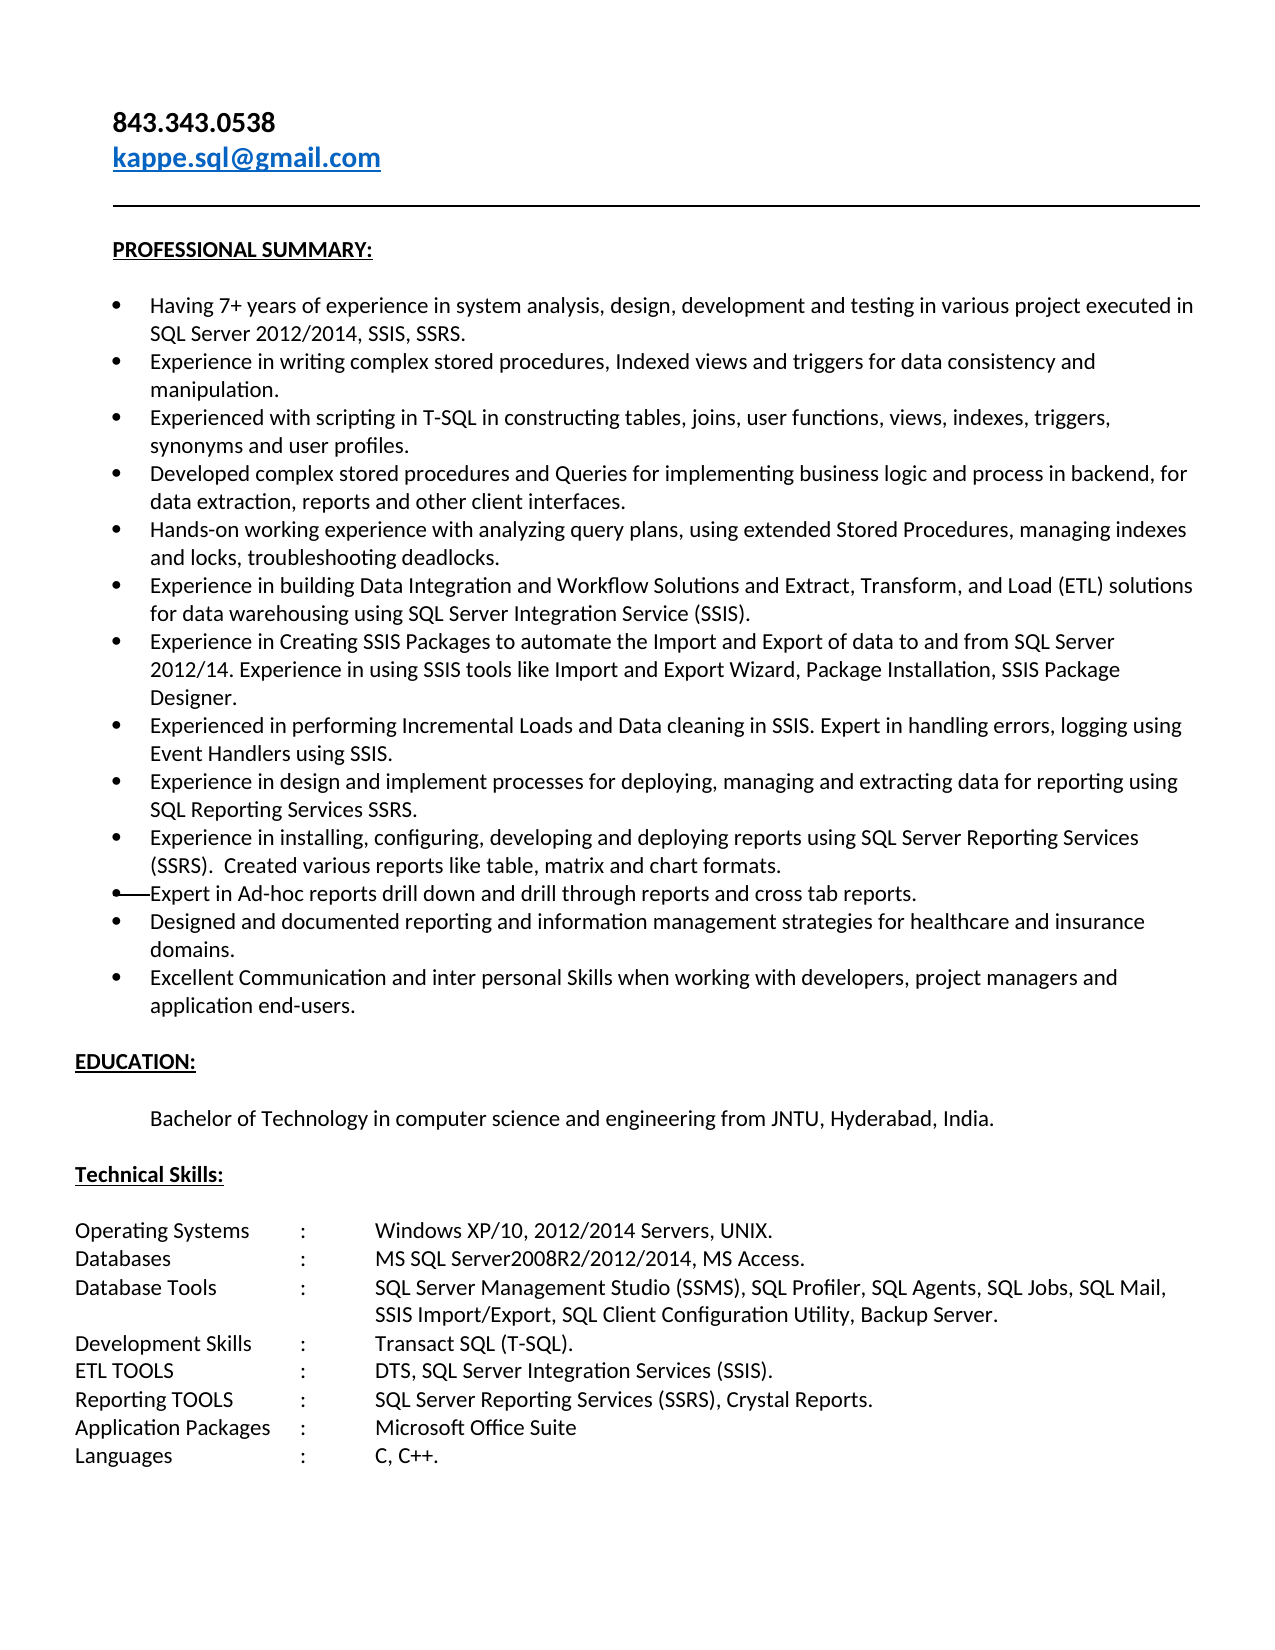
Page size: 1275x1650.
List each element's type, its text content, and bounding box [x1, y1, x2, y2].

text PROFESSIONAL SUMMARY: [112, 235, 1200, 263]
text 843.343.0538 [112, 104, 1200, 139]
text Bachelor of Technology in computer science and engineering from JNTU, Hyderabad, India. [75, 1104, 1200, 1132]
list Experience in Creating SSIS Packages to automate the Import and Export of data to and from SQL Server 2012/14. Experience in using SSIS tools like Import and Export Wizard, Package Installation, SSIS Package Designer. [112, 627, 1200, 711]
list Designed and documented reporting and information management strategies for healthcare and insurance domains. [112, 907, 1200, 963]
text Reporting TOOLS : SQL Server Reporting Services (SSRS), Crystal Reports. [75, 1385, 1200, 1413]
text SSIS Import/Export, SQL Client Configuration Utility, Backup Server. [75, 1301, 1200, 1329]
list Hands-on working experience with analyzing query plans, using extended Stored Procedures, managing indexes and locks, troubleshooting deadlocks. [112, 515, 1200, 571]
text kappe.sql@gmail.com [112, 139, 1200, 175]
list Developed complex stored procedures and Queries for implementing business logic and process in backend, for data extraction, reports and other client interfaces. [112, 459, 1200, 515]
text Technical Skills: [75, 1161, 1200, 1188]
list Experienced in performing Incremental Loads and Data cleaning in SSIS. Expert in handling errors, logging using Event Handlers using SSIS. [112, 711, 1200, 767]
text Languages : C, C++. [75, 1441, 1200, 1469]
list Expert in Ad-hoc reports drill down and drill through reports and cross tab reports. [112, 879, 1200, 907]
text EDUCATION: [75, 1047, 1200, 1075]
text Operating Systems : Windows XP/10, 2012/2014 Servers, UNIX. [75, 1217, 1200, 1244]
list Experience in building Data Integration and Workflow Solutions and Extract, Transform, and Load (ETL) solutions for data warehousing using SQL Server Integration Service (SSIS). [112, 571, 1200, 627]
list Experience in design and implement processes for deploying, managing and extracting data for reporting using SQL Reporting Services SSRS. [112, 767, 1200, 823]
text Database Tools : SQL Server Management Studio (SSMS), SQL Profiler, SQL Agents, SQL Jobs, SQL Mail, [75, 1273, 1200, 1301]
list Experience in writing complex stored procedures, Indexed views and triggers for data consistency and manipulation. [112, 347, 1200, 403]
list Experienced with scripting in T-SQL in constructing tables, joins, user functions, views, indexes, triggers, synonyms and user profiles. [112, 403, 1200, 459]
list Experience in installing, configuring, developing and deploying reports using SQL Server Reporting Services (SSRS). Created various reports like table, matrix and chart formats. [112, 823, 1200, 879]
text ETL TOOLS : DTS, SQL Server Integration Services (SSIS). [75, 1357, 1200, 1385]
text Databases : MS SQL Server2008R2/2012/2014, MS Access. [75, 1244, 1200, 1273]
text Application Packages : Microsoft Office Suite [75, 1413, 1200, 1441]
text Development Skills : Transact SQL (T-SQL). [75, 1329, 1200, 1357]
list Having 7+ years of experience in system analysis, design, development and testing in various project executed in SQL Server 2012/2014, SSIS, SSRS. [112, 291, 1200, 347]
list Excellent Communication and inter personal Skills when working with developers, project managers and application end-users. [112, 963, 1200, 1019]
